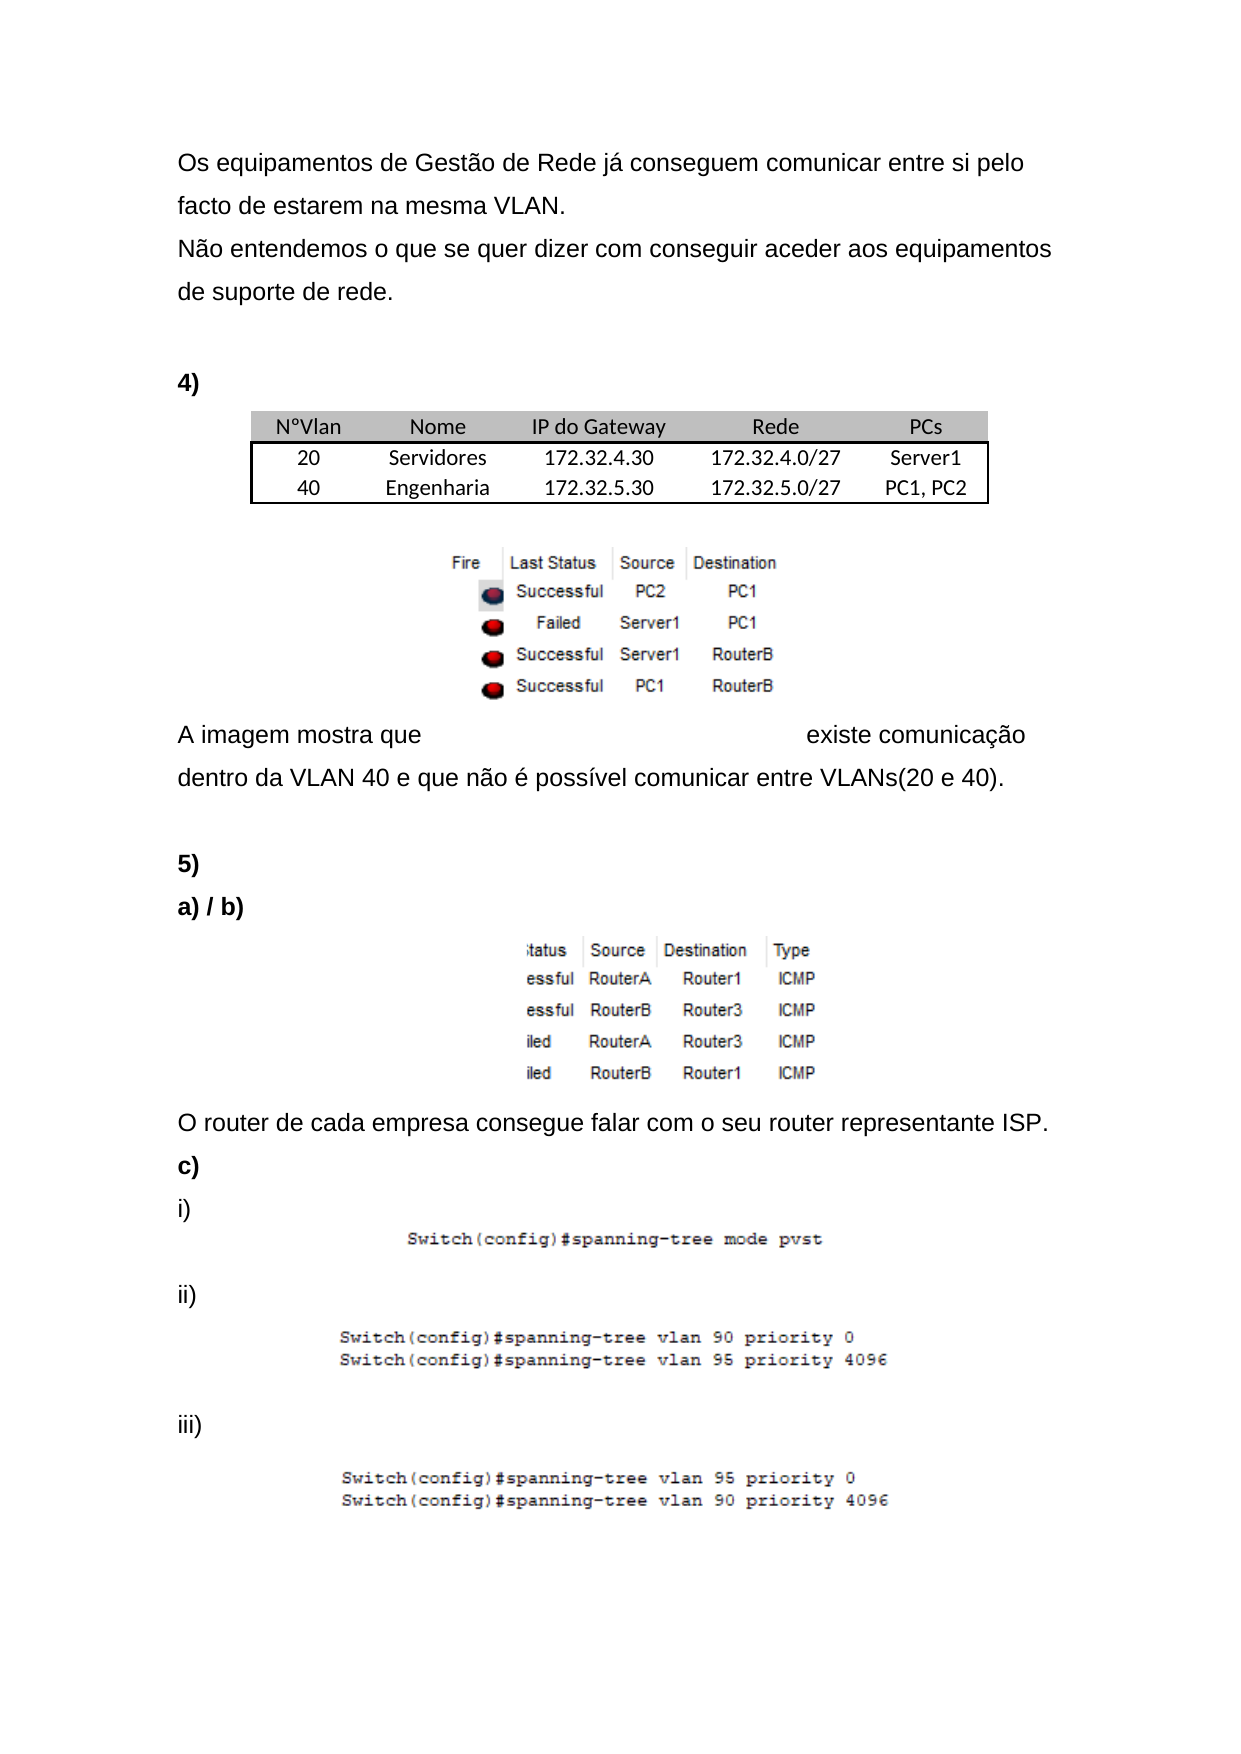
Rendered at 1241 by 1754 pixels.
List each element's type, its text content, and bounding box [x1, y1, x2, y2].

table_header Rede [687, 411, 864, 441]
text i) [177, 1194, 1063, 1223]
text a) / b) [177, 892, 1063, 921]
table_cell Engenharia [365, 471, 510, 502]
text 5) [177, 849, 1063, 878]
table_header NºVlan [251, 411, 365, 441]
table_cell Servidores [365, 444, 510, 471]
table_cell 40 [253, 471, 365, 502]
text 4) [177, 368, 1063, 397]
table_header PCs [864, 411, 988, 441]
picture [335, 1327, 900, 1372]
table_cell 172.32.5.30 [510, 471, 687, 502]
text A imagem mostra que existe comunicação dentro da VLAN 40 e que não é possível comunicar entre VLANs(20 e 40). [177, 719, 1063, 791]
table_cell 172.32.4.30 [510, 444, 687, 471]
text ii) [177, 1280, 1063, 1309]
table_header IP do Gateway [510, 411, 687, 441]
text Os equipamentos de Gestão de Rede já conseguem comunicar entre si pelo facto de estarem na mesma VLAN. [177, 148, 1063, 219]
table_header Nome [365, 411, 510, 441]
text O router de cada empresa consegue falar com o seu router representante ISP. [177, 1108, 1063, 1136]
table_cell 20 [253, 444, 365, 471]
picture [337, 1466, 900, 1511]
table_cell Server1 [864, 444, 987, 471]
table_cell 172.32.4.0/27 [687, 444, 864, 471]
table_cell 172.32.5.0/27 [687, 471, 864, 502]
text iii) [177, 1409, 1063, 1438]
text c) [177, 1151, 1063, 1179]
text Não entendemos o que se quer dizer com conseguir aceder aos equipamentos de suporte de rede. [177, 234, 1063, 306]
table_cell PC1, PC2 [864, 471, 987, 502]
picture [449, 547, 788, 708]
picture [401, 1225, 836, 1253]
picture [526, 936, 816, 1092]
